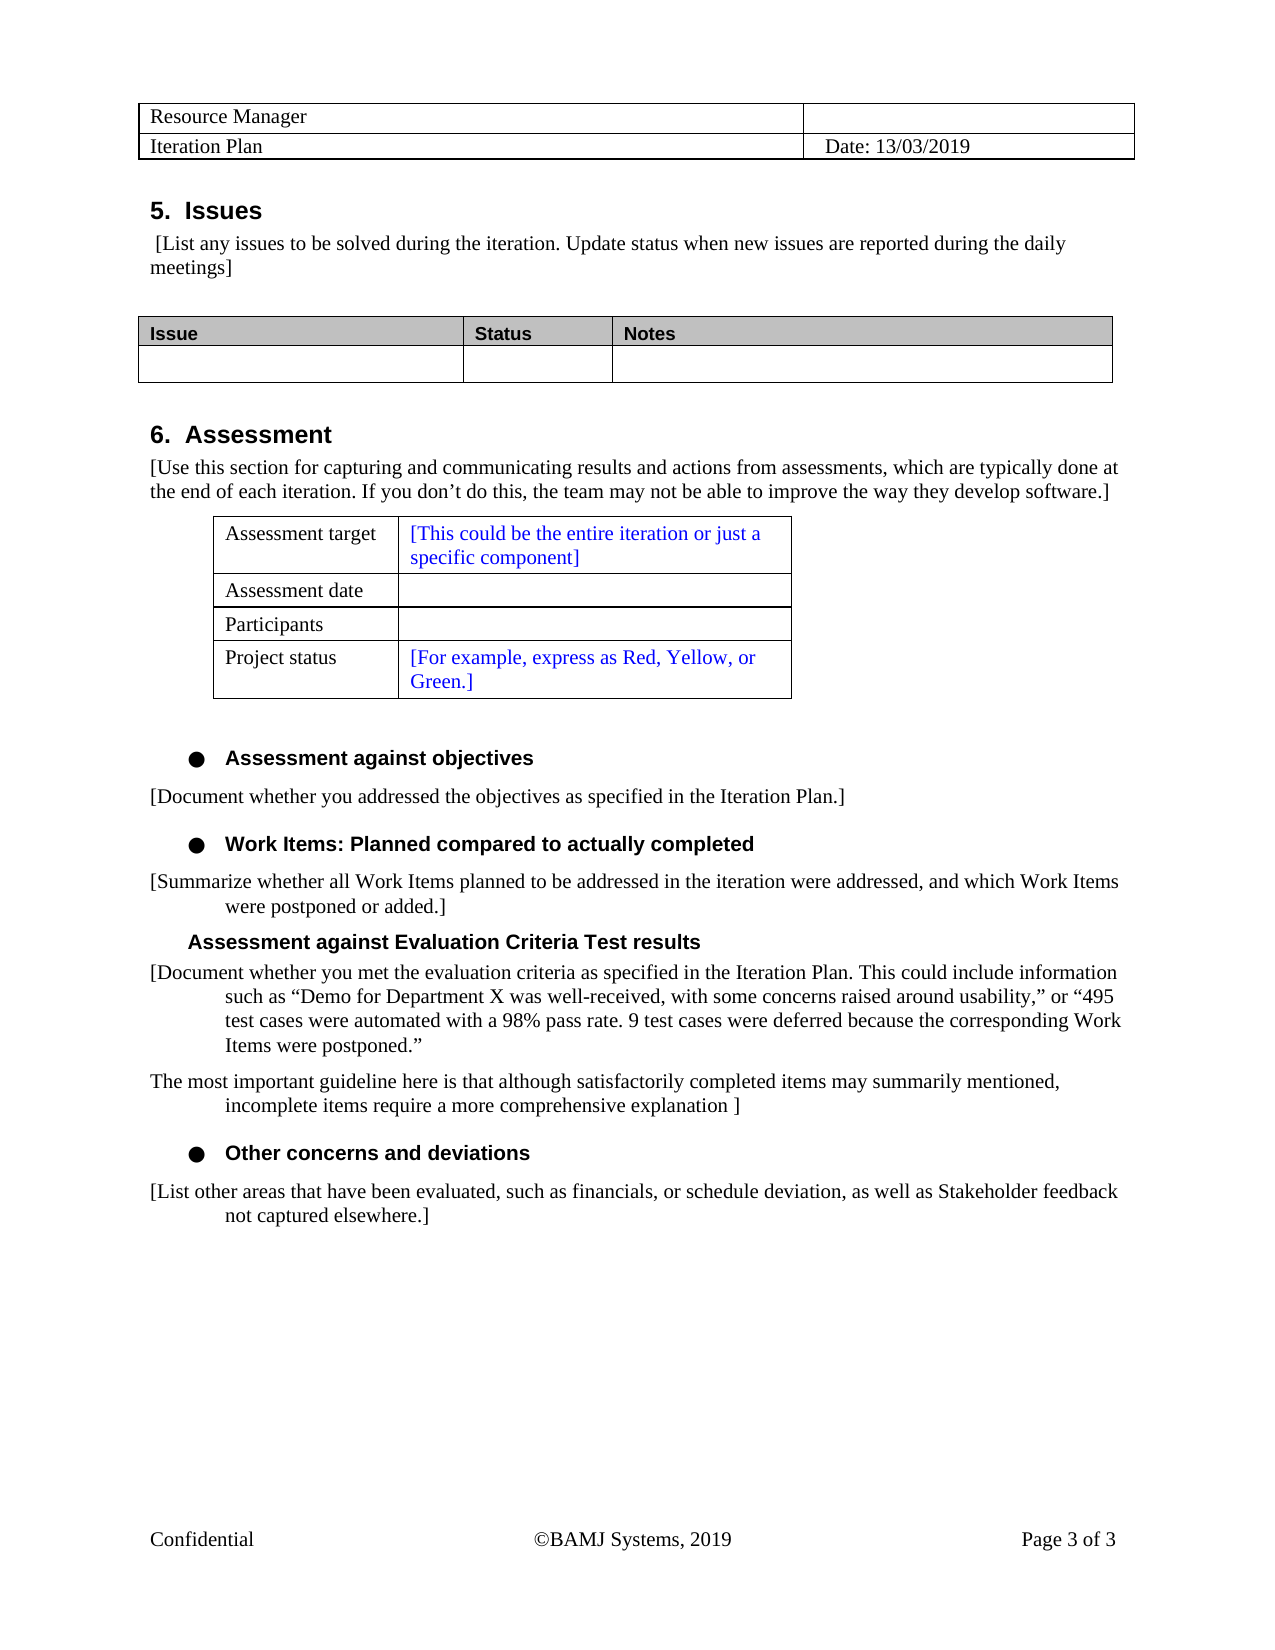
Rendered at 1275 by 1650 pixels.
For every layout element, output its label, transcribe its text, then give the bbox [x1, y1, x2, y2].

subtitle Assessment against objectives [187, 735, 1125, 778]
text [List any issues to be solved during the iteration. Update status when new issues are reported during the daily meetings] [150, 231, 1125, 279]
subtitle Work Items: Planned compared to actually completed [187, 821, 1125, 863]
text [List other areas that have been evaluated, such as financials, or schedule deviation, as well as Stakeholder feedback not captured elsewhere.] [150, 1179, 1125, 1227]
table_cell Participants [214, 608, 398, 640]
table_header Assessment target [214, 517, 398, 573]
table_cell [399, 608, 791, 640]
table_cell [399, 574, 791, 606]
subtitle Assessment against Evaluation Criteria Test results [187, 930, 1125, 954]
table_cell Assessment date [214, 574, 398, 606]
table_cell [613, 346, 1112, 382]
text [Document whether you met the evaluation criteria as specified in the Iteration Plan. This could include information such as “Demo for Department X was well-received, with some concerns raised around usability,” or “495 test cases were automated with a 98% pass rate. 9 test cases were deferred because the corresponding Work Items were postponed.” [150, 960, 1125, 1057]
table_header Issue [139, 317, 463, 345]
text [Summarize whether all Work Items planned to be addressed in the iteration were addressed, and which Work Items were postponed or added.] [150, 869, 1125, 918]
subtitle 5. Issues [150, 196, 1125, 225]
table_header Notes [613, 317, 1112, 345]
table_cell [For example, express as Red, Yellow, or Green.] [399, 641, 791, 697]
table_cell [464, 346, 612, 382]
subtitle 6. Assessment [150, 420, 1125, 449]
table_cell [139, 346, 463, 382]
table_cell Project status [214, 641, 398, 697]
text The most important guideline here is that although satisfactorily completed items may summarily mentioned, incomplete items require a more comprehensive explanation ] [150, 1069, 1125, 1117]
table_header [This could be the entire iteration or just a specific component] [399, 517, 791, 573]
table_header Status [464, 317, 612, 345]
subtitle Other concerns and deviations [187, 1130, 1125, 1172]
text [Document whether you addressed the objectives as specified in the Iteration Plan.] [150, 784, 1125, 808]
text [Use this section for capturing and communicating results and actions from assessments, which are typically done at the end of each iteration. If you don’t do this, the team may not be able to improve the way they develop software.] [150, 455, 1125, 503]
